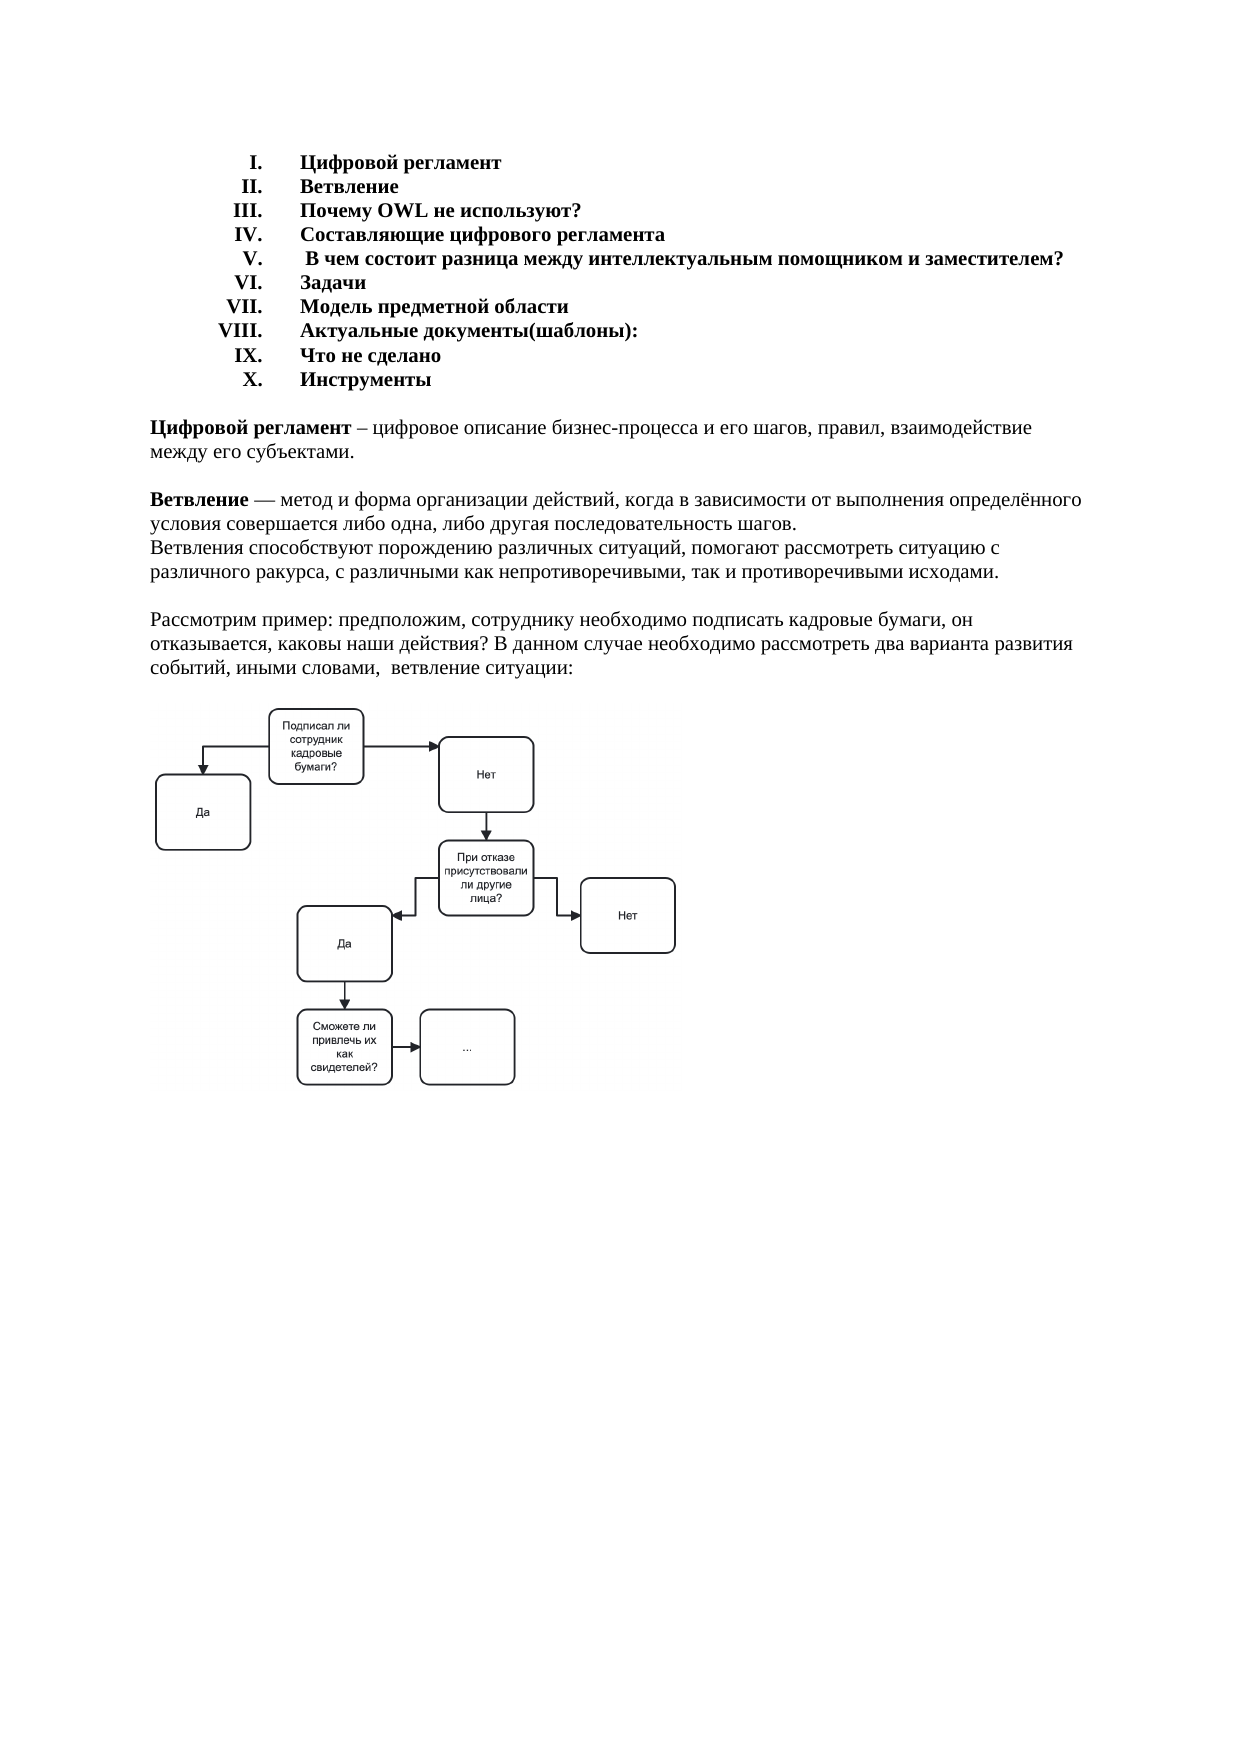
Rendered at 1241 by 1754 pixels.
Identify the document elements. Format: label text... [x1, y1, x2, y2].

text Рассмотрим пример: предположим, сотруднику необходимо подписать кадровые бумаги, он отказывается, каковы наши действия? В данном случае необходимо рассмотреть два варианта развития событий, иными словами, ветвление ситуации: [150, 607, 1090, 679]
text Ветвления способствуют порождению различных ситуаций, помогают рассмотреть ситуацию с различного ракурса, с различными как непротиворечивыми, так и противоречивыми исходами. [150, 535, 1090, 583]
list Задачи [262, 270, 1090, 294]
list Ветвление [262, 174, 1090, 198]
list Актуальные документы(шаблоны): [262, 318, 1090, 342]
text Цифровой регламент – цифровое описание бизнес-процесса и его шагов, правил, взаимодействие между его субъектами. [150, 415, 1090, 463]
picture [150, 703, 682, 1091]
list Инструменты [262, 367, 1090, 391]
list Составляющие цифрового регламента [262, 222, 1090, 246]
text Ветвление — метод и форма организации действий, когда в зависимости от выполнения определённого условия совершается либо одна, либо другая последовательность шагов. [150, 487, 1090, 535]
list Цифровой регламент [262, 150, 1090, 174]
list В чем состоит разница между интеллектуальным помощником и заместителем? [262, 246, 1090, 270]
list Что не сделано [262, 342, 1090, 367]
list Почему OWL не используют? [262, 198, 1090, 222]
list Модель предметной области [262, 294, 1090, 318]
